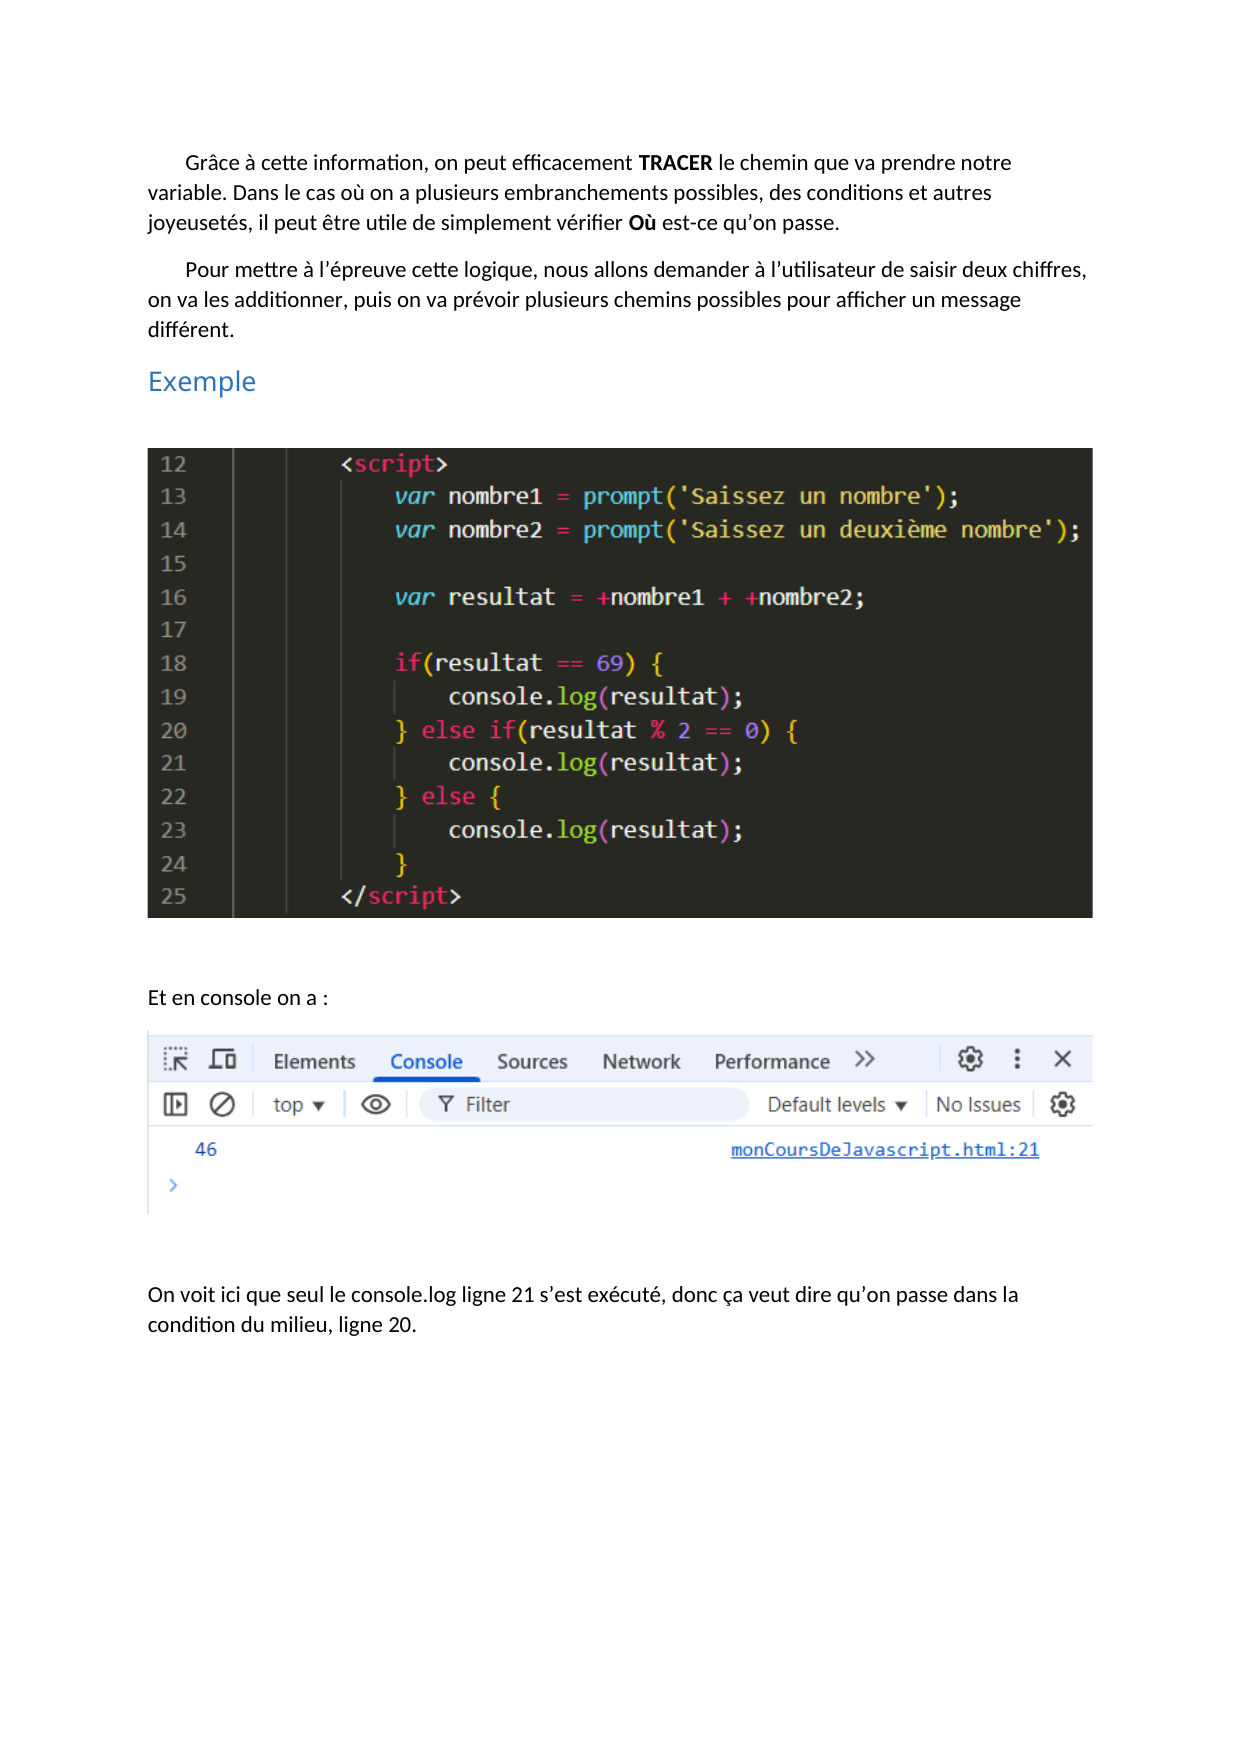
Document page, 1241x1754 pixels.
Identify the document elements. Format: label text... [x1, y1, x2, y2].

text Pour mettre à l’épreuve cette logique, nous allons demander à l’utilisateur de saisir deux chiffres, on va les additionner, puis on va prévoir plusieurs chemins possibles pour afficher un message différent. [148, 255, 1093, 343]
text Grâce à cette information, on peut efficacement TRACER le chemin que va prendre notre variable. Dans le cas où on a plusieurs embranchements possibles, des conditions et autres joyeusetés, il peut être utile de simplement vérifier Où est-ce qu’on passe. [148, 148, 1093, 236]
subtitle Exemple [148, 362, 1093, 399]
text Et en console on a : [148, 983, 1093, 1012]
text On voit ici que seul le console.log ligne 21 s’est exécuté, donc ça veut dire qu’on passe dans la condition du milieu, ligne 20. [148, 1280, 1093, 1338]
picture [147, 448, 1093, 918]
picture [147, 1030, 1093, 1215]
